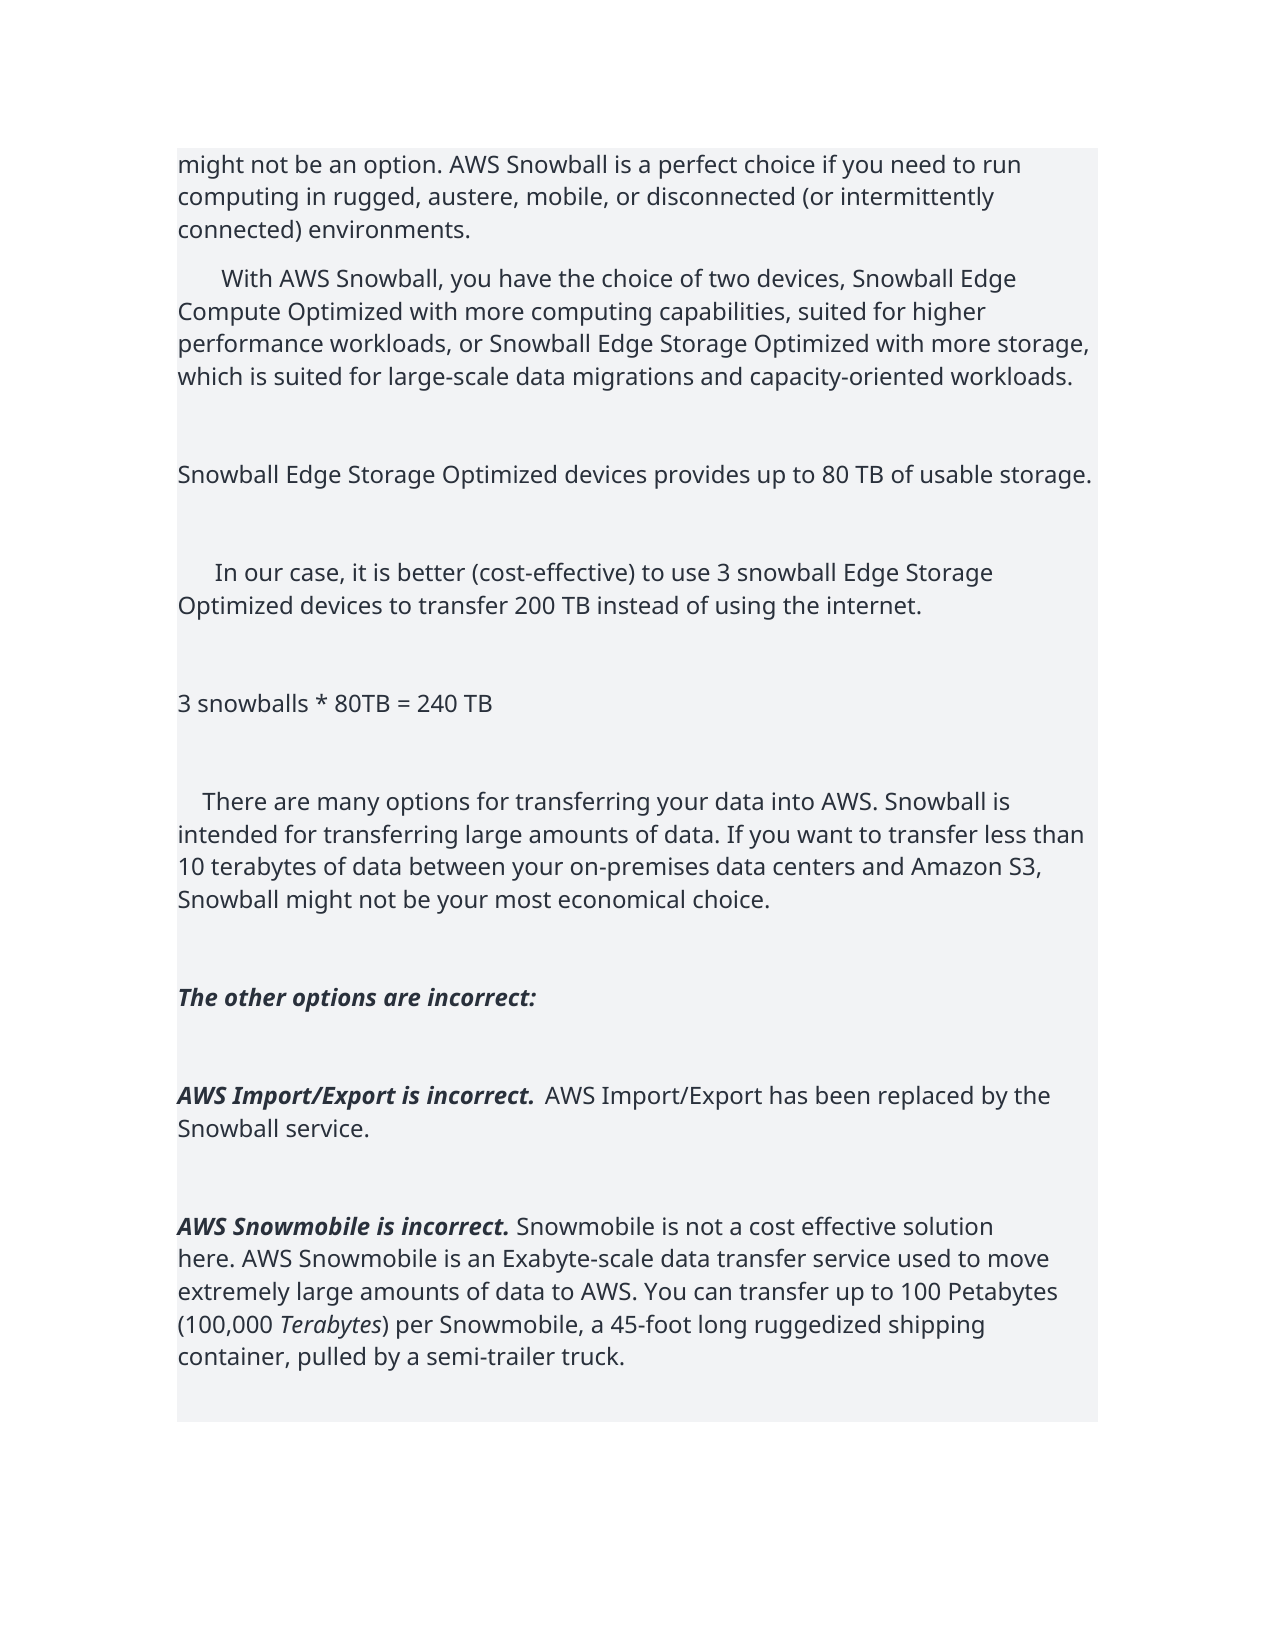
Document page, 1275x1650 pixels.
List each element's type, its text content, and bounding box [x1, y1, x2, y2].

text With AWS Snowball, you have the choice of two devices, Snowball Edge Compute Optimized with more computing capabilities, suited for higher performance workloads, or Snowball Edge Storage Optimized with more storage, which is suited for large-scale data migrations and capacity-oriented workloads. [177, 262, 1098, 392]
text In our case, it is better (cost-effective) to use 3 snowball Edge Storage Optimized devices to transfer 200 TB instead of using the internet. [177, 556, 1098, 621]
text The other options are incorrect: [177, 981, 1098, 1013]
text 3 snowballs * 80TB = 240 TB [177, 687, 1098, 719]
text Snowball Edge Storage Optimized devices provides up to 80 TB of usable storage. [177, 458, 1098, 490]
text AWS Import/Export is incorrect. AWS Import/Export has been replaced by the Snowball service. [177, 1079, 1098, 1144]
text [177, 148, 1098, 245]
text There are many options for transferring your data into AWS. Snowball is intended for transferring large amounts of data. If you want to transfer less than 10 terabytes of data between your on-premises data centers and Amazon S3, Snowball might not be your most economical choice. [177, 785, 1098, 915]
text AWS Snowmobile is incorrect. Snowmobile is not a cost effective solution here. AWS Snowmobile is an Exabyte-scale data transfer service used to move extremely large amounts of data to AWS. You can transfer up to 100 Petabytes (100,000 Terabytes) per Snowmobile, a 45-foot long ruggedized shipping container, pulled by a semi-trailer truck. [177, 1209, 1098, 1373]
